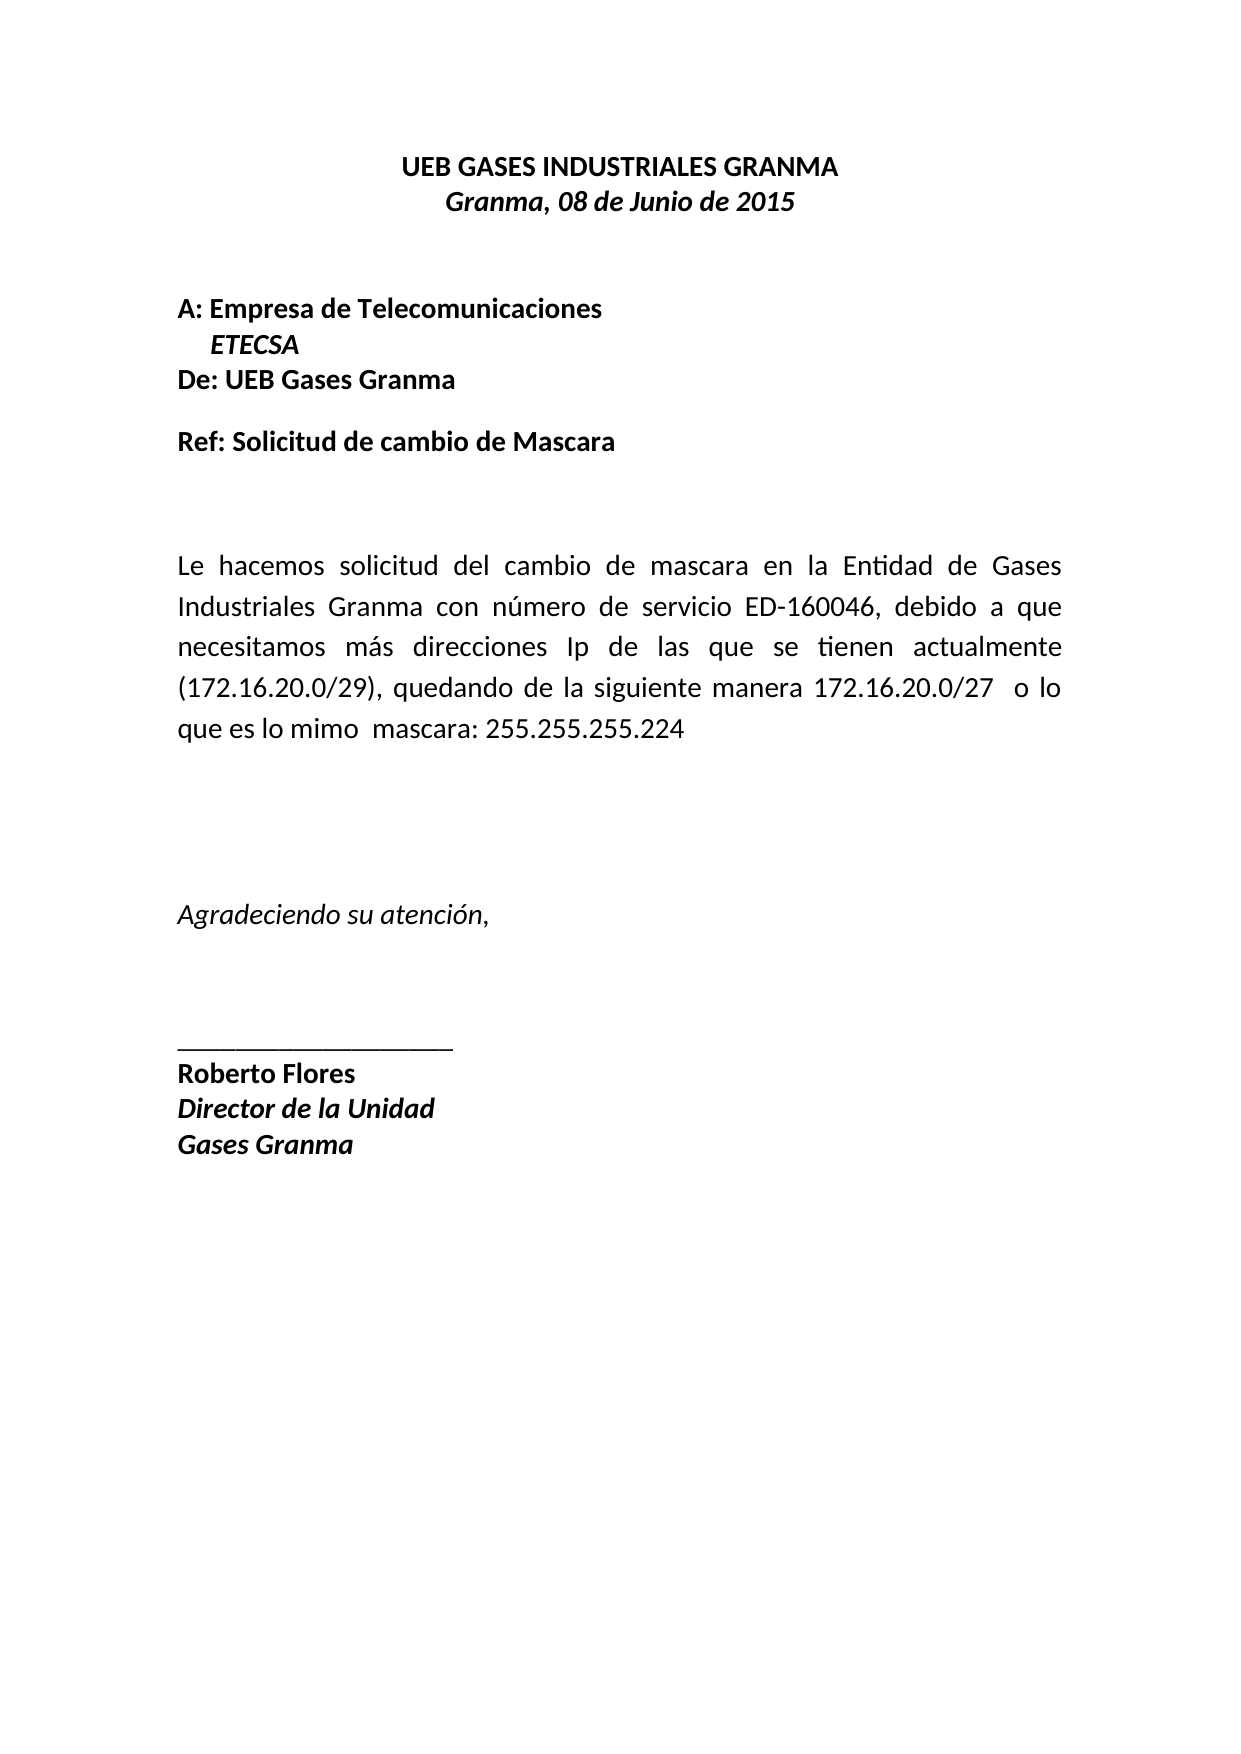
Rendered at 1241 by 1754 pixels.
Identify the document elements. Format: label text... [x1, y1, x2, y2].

text A: Empresa de Telecomunicaciones [177, 290, 1063, 326]
text Director de la Unidad [177, 1091, 1063, 1126]
text Granma, 08 de Junio de 2015 [177, 183, 1063, 219]
text Gases Granma [177, 1126, 1063, 1162]
text Agradeciendo su atención, [177, 896, 1063, 931]
text UEB GASES INDUSTRIALES GRANMA [177, 148, 1063, 183]
text ETECSA [177, 326, 1063, 361]
text De: UEB Gases Granma [177, 361, 1063, 397]
text Ref: Solicitud de cambio de Mascara [177, 423, 1063, 459]
text Le hacemos solicitud del cambio de mascara en la Entidad de Gases Industriales Granma con número de servicio ED-160046, debido a que necesitamos más direcciones Ip de las que se tienen actualmente (172.16.20.0/29), quedando de la siguiente manera 172.16.20.0/27 o lo que es lo mimo mascara: 255.255.255.224 [177, 547, 1063, 746]
text ___________________ [177, 1019, 1063, 1055]
text Roberto Flores [177, 1055, 1063, 1091]
